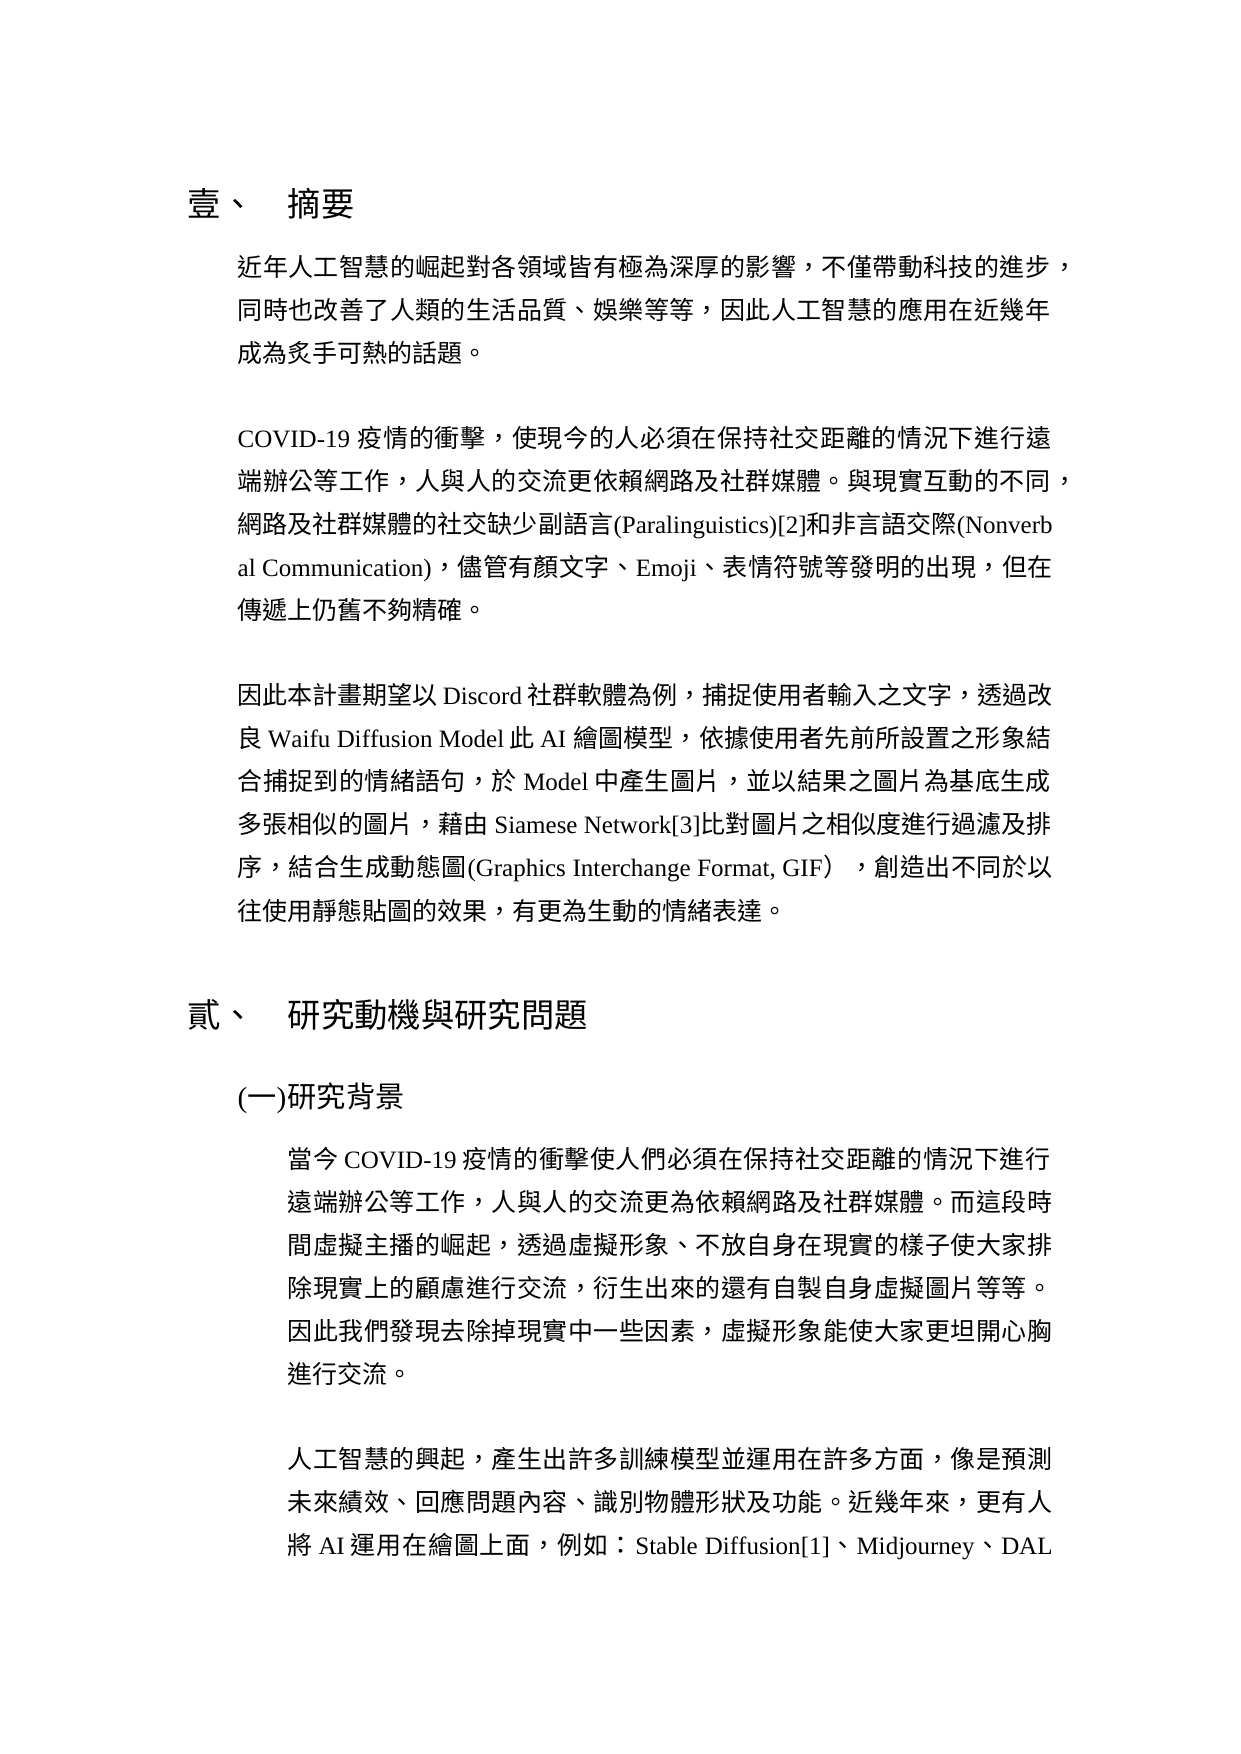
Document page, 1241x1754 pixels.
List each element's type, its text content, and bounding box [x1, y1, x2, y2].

list 研究背景 [237, 1057, 1053, 1132]
list 研究動機與研究問題 [187, 975, 1053, 1050]
list 當今COVID-19疫情的衝擊使人們必須在保持社交距離的情況下進行遠端辦公等工作，人與人的交流更為依賴網路及社群媒體。而這段時間虛擬主播的崛起，透過虛擬形象、不放自身在現實的樣子使大家排除現實上的顧慮進行交流，衍生出來的還有自製自身虛擬圖片等等。因此我們發現去除掉現實中一些因素，虛擬形象能使大家更坦開心胸進行交流。 [287, 1138, 1053, 1392]
list 摘要 [187, 164, 1053, 239]
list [287, 1439, 1053, 1563]
list 因此本計畫期望以Discord社群軟體為例，捕捉使用者輸入之文字，透過改良Waifu Diffusion Model此AI 繪圖模型，依據使用者先前所設置之形象結合捕捉到的情緒語句，於Model中產生圖片，並以結果之圖片為基底生成多張相似的圖片，藉由Siamese Network[3]比對圖片之相似度進行過濾及排序，結合生成動態圖(Graphics Interchange Format, GIF），創造出不同於以往使用靜態貼圖的效果，有更為生動的情緒表達。 [237, 675, 1053, 928]
list 近年人工智慧的崛起對各領域皆有極為深厚的影響，不僅帶動科技的進步，同時也改善了人類的生活品質、娛樂等等，因此人工智慧的應用在近幾年成為炙手可熱的話題。 [237, 247, 1053, 370]
list COVID-19 疫情的衝擊，使現今的人必須在保持社交距離的情況下進行遠端辦公等工作，人與人的交流更依賴網路及社群媒體。與現實互動的不同，網路及社群媒體的社交缺少副語言(Paralinguistics)[2]和非言語交際(Nonverbal Communication)，儘管有顏文字、Emoji、表情符號等發明的出現，但在傳遞上仍舊不夠精確。 [237, 418, 1053, 628]
